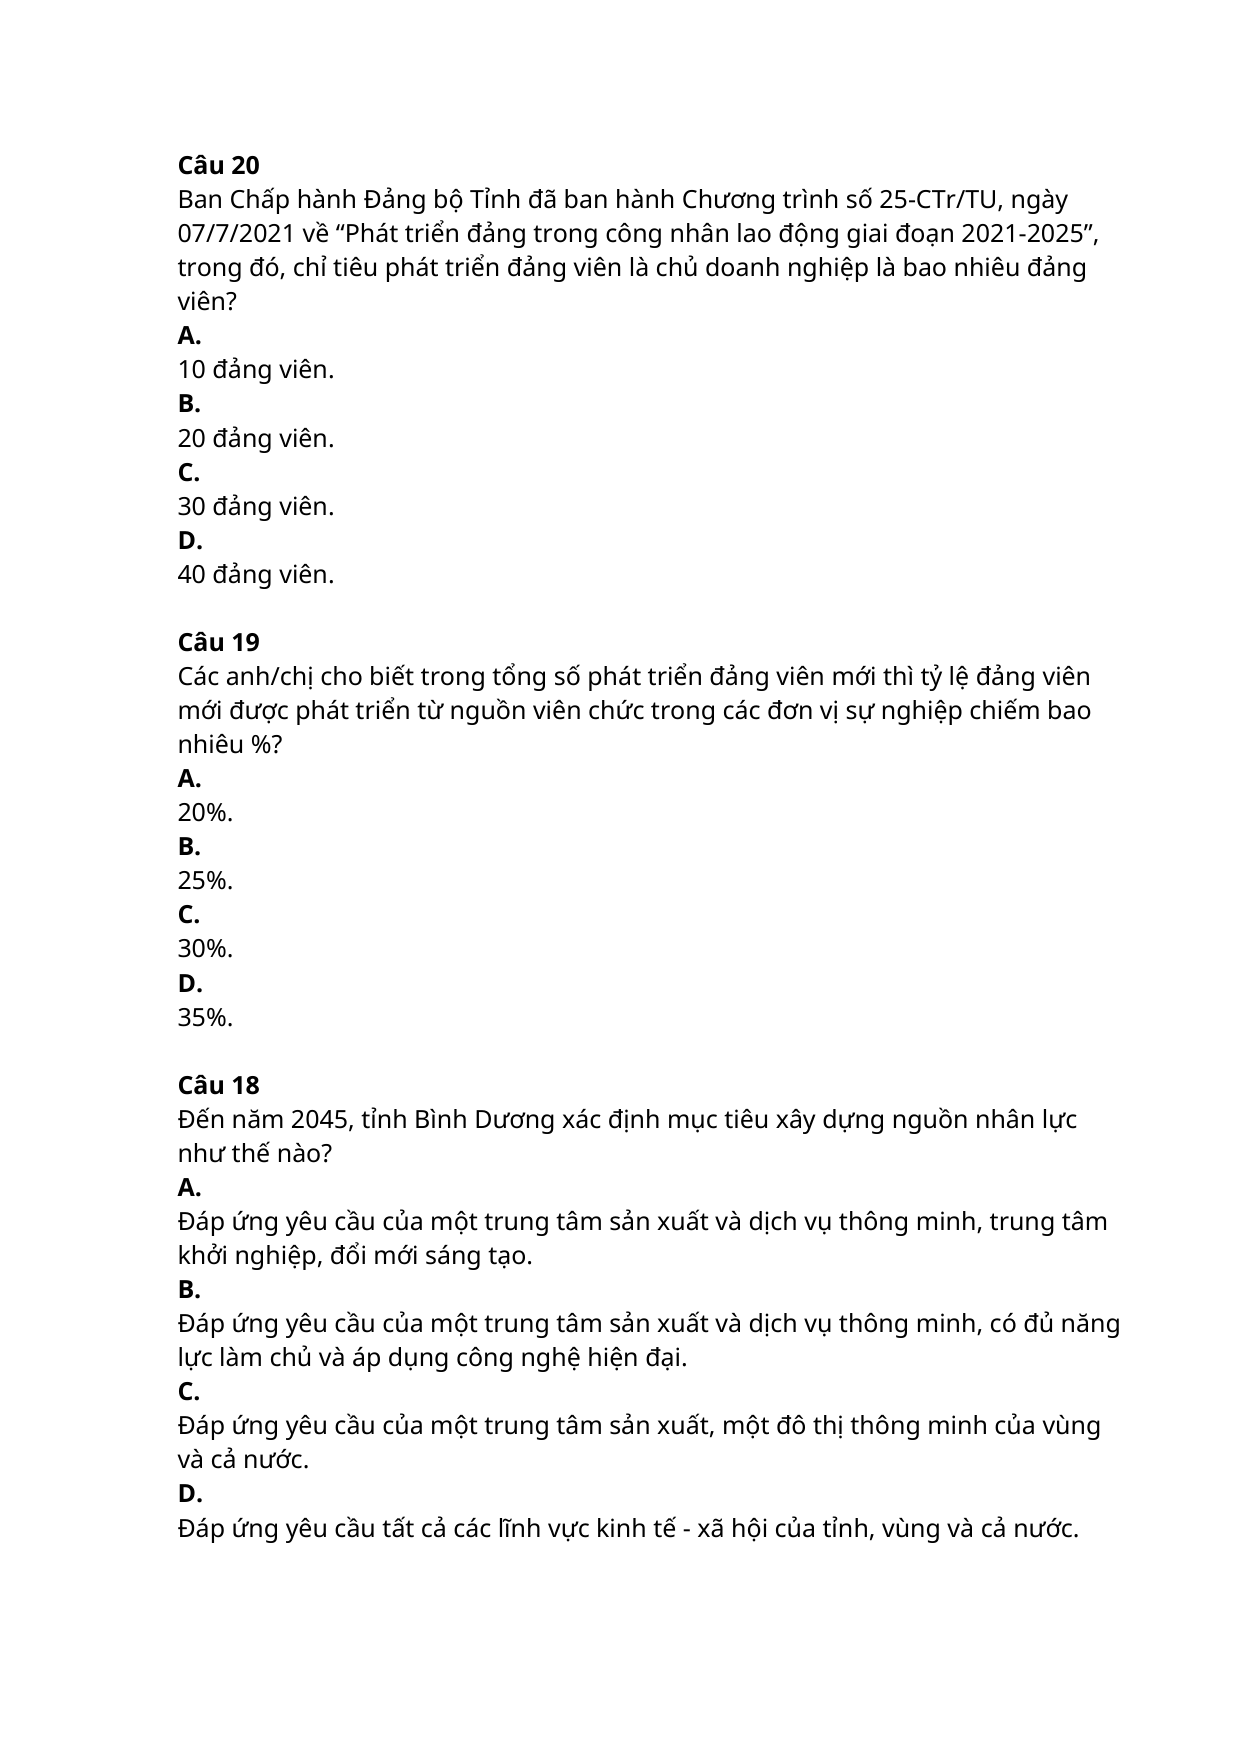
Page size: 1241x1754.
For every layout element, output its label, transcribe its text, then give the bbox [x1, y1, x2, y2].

text B. [177, 829, 1122, 863]
text Đáp ứng yêu cầu của một trung tâm sản xuất và dịch vụ thông minh, có đủ năng lực làm chủ và áp dụng công nghệ hiện đại. [177, 1306, 1122, 1374]
text Câu 18 [177, 1033, 1122, 1101]
text C. [177, 1374, 1122, 1408]
text A. [177, 1169, 1122, 1204]
text Đến năm 2045, tỉnh Bình Dương xác định mục tiêu xây dựng nguồn nhân lực như thế nào? [177, 1101, 1122, 1169]
text B. [177, 1272, 1122, 1306]
text B. [177, 386, 1122, 420]
text Câu 19 [177, 591, 1122, 659]
text Các anh/chị cho biết trong tổng số phát triển đảng viên mới thì tỷ lệ đảng viên mới được phát triển từ nguồn viên chức trong các đơn vị sự nghiệp chiếm bao nhiêu %? [177, 659, 1122, 761]
text 40 đảng viên. [177, 556, 1122, 591]
text C. [177, 897, 1122, 931]
text Câu 20 [177, 148, 1122, 182]
text 10 đảng viên. [177, 352, 1122, 386]
text D. [177, 965, 1122, 999]
text 30 đảng viên. [177, 488, 1122, 522]
text Đáp ứng yêu cầu tất cả các lĩnh vực kinh tế - xã hội của tỉnh, vùng và cả nước. [177, 1510, 1122, 1544]
text Ban Chấp hành Đảng bộ Tỉnh đã ban hành Chương trình số 25-CTr/TU, ngày 07/7/2021 về “Phát triển đảng trong công nhân lao động giai đoạn 2021-2025”, trong đó, chỉ tiêu phát triển đảng viên là chủ doanh nghiệp là bao nhiêu đảng viên? [177, 182, 1122, 318]
text 20 đảng viên. [177, 420, 1122, 454]
text 25%. [177, 863, 1122, 897]
text 35%. [177, 999, 1122, 1033]
text 30%. [177, 931, 1122, 965]
text A. [177, 318, 1122, 352]
text A. [177, 761, 1122, 795]
text Đáp ứng yêu cầu của một trung tâm sản xuất, một đô thị thông minh của vùng và cả nước. [177, 1408, 1122, 1476]
text D. [177, 1476, 1122, 1510]
text D. [177, 522, 1122, 556]
text 20%. [177, 795, 1122, 829]
text C. [177, 454, 1122, 488]
text Đáp ứng yêu cầu của một trung tâm sản xuất và dịch vụ thông minh, trung tâm khởi nghiệp, đổi mới sáng tạo. [177, 1204, 1122, 1272]
